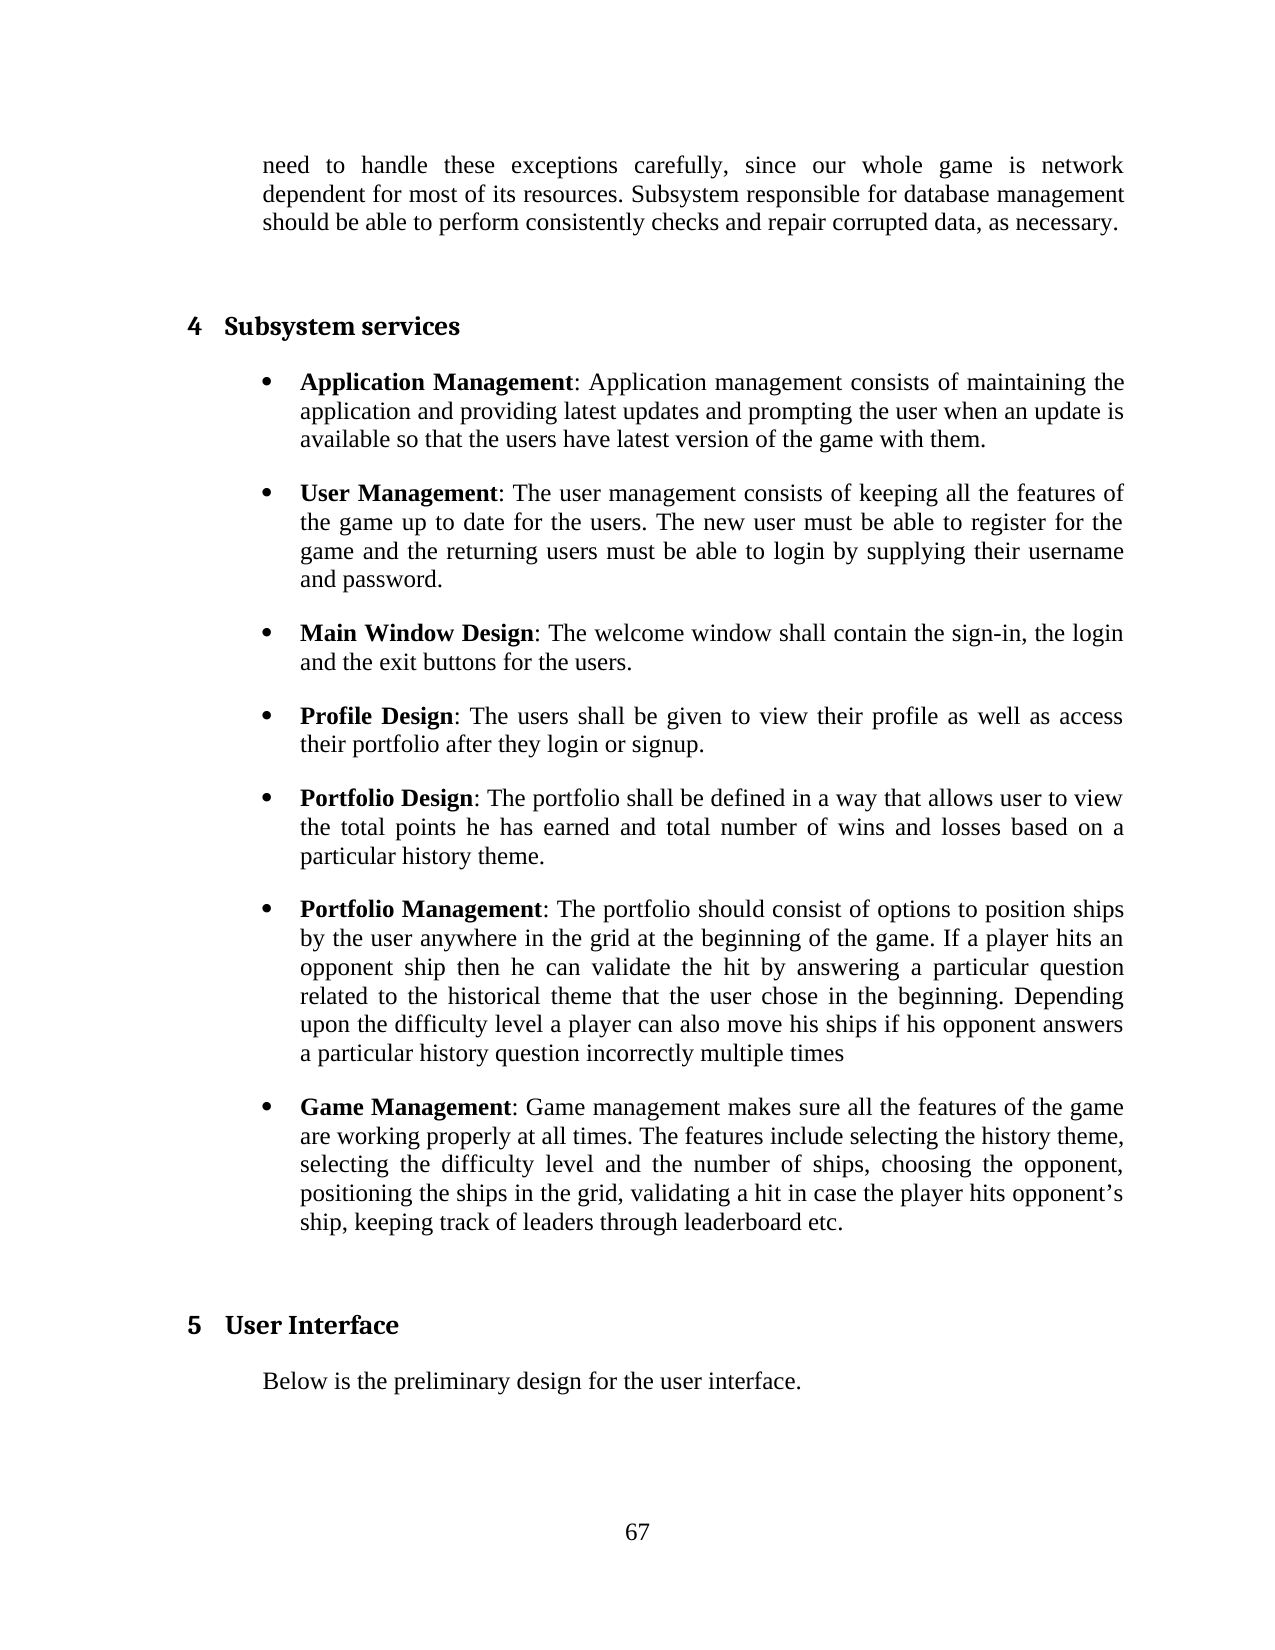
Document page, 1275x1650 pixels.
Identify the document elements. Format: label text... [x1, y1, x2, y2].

list Portfolio Design: The portfolio shall be defined in a way that allows user to view the total points he has earned and total number of wins and losses based on a particular history theme. [262, 783, 1125, 869]
list Application Management: Application management consists of maintaining the application and providing latest updates and prompting the user when an update is available so that the users have latest version of the game with them. [262, 367, 1125, 453]
list Game Management: Game management makes sure all the features of the game are working properly at all times. The features include selecting the history theme, selecting the difficulty level and the number of ships, choosing the opponent, positioning the ships in the grid, validating a hit in case the player hits opponent’s ship, keeping track of leaders through leaderboard etc. [262, 1092, 1125, 1236]
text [262, 150, 1125, 236]
list User Management: The user management consists of keeping all the features of the game up to date for the users. The new user must be able to register for the game and the returning users must be able to login by supplying their username and password. [262, 478, 1125, 593]
subtitle User Interface [187, 1310, 1125, 1341]
subtitle Subsystem services [187, 311, 1125, 342]
text Below is the preliminary design for the user interface. [262, 1366, 1125, 1395]
list Profile Design: The users shall be given to view their profile as well as access their portfolio after they login or signup. [262, 701, 1125, 758]
list Portfolio Management: The portfolio should consist of options to position ships by the user anywhere in the grid at the beginning of the game. If a player hits an opponent ship then he can validate the hit by answering a particular question related to the historical theme that the user chose in the beginning. Depending upon the difficulty level a player can also move his ships if his opponent answers a particular history question incorrectly multiple times [262, 894, 1125, 1067]
list Main Window Design: The welcome window shall contain the sign-in, the login and the exit buttons for the users. [262, 618, 1125, 676]
